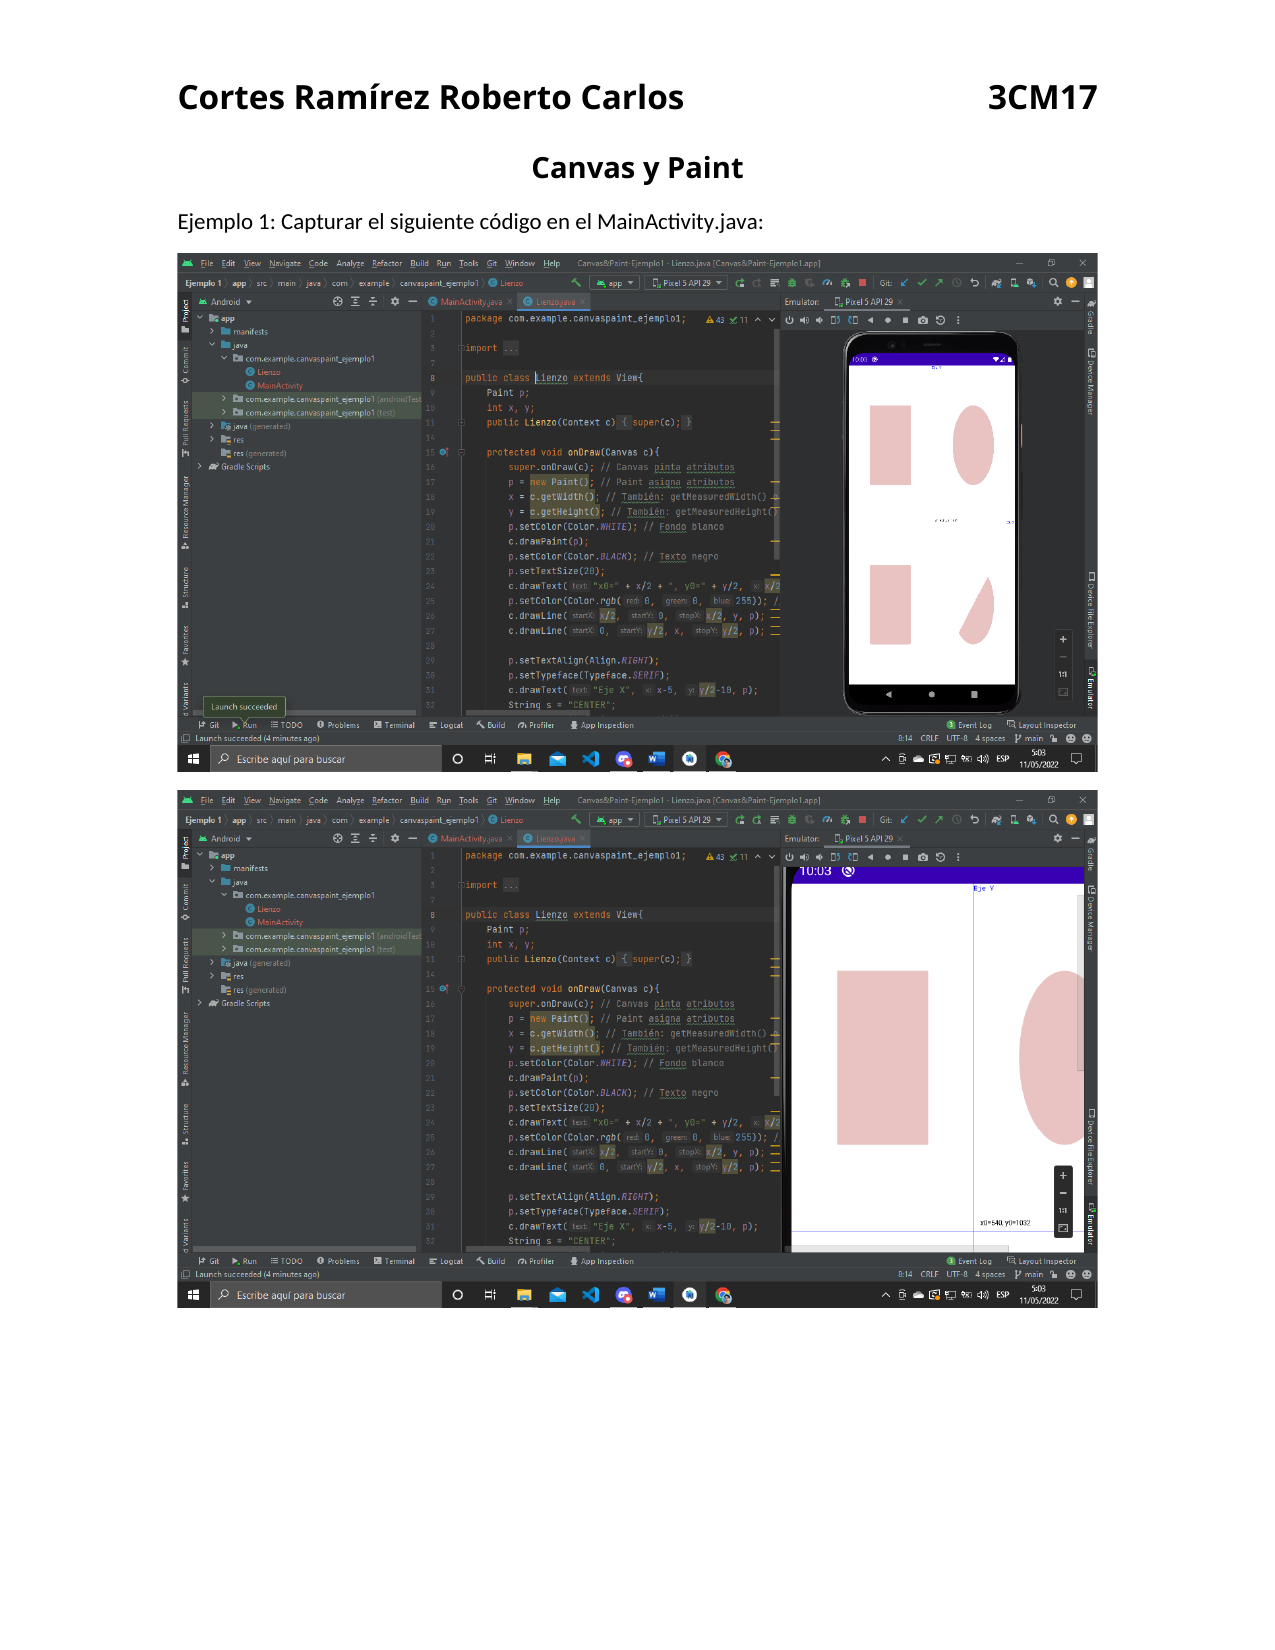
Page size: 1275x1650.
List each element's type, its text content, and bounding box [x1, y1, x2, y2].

text Canvas y Paint [177, 148, 1098, 187]
picture [177, 253, 1098, 772]
text Ejemplo 1: Capturar el siguiente código en el MainActivity.java: [177, 207, 1098, 235]
picture [177, 790, 1098, 1308]
